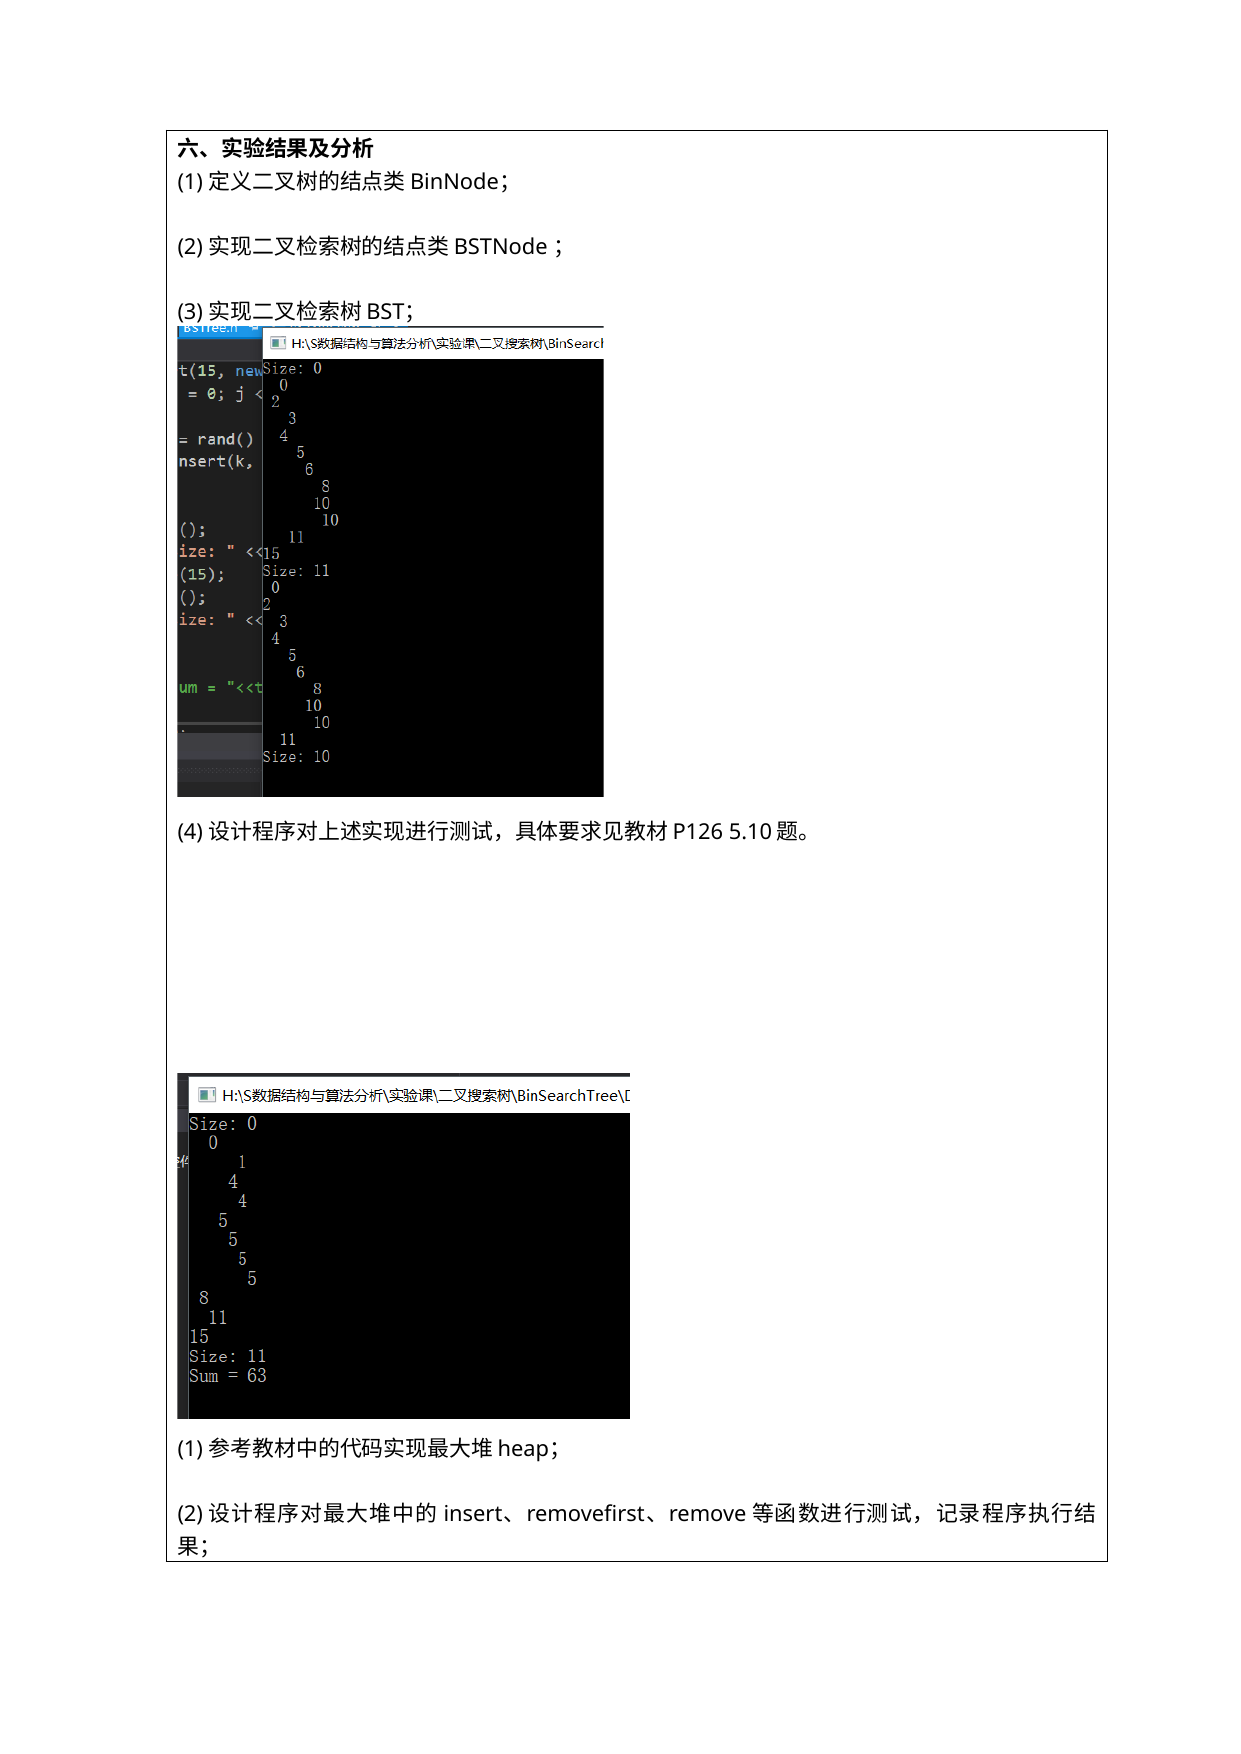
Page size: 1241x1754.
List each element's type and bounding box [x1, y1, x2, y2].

picture [177, 1073, 630, 1419]
table_header [167, 131, 1107, 1561]
picture [177, 326, 604, 797]
